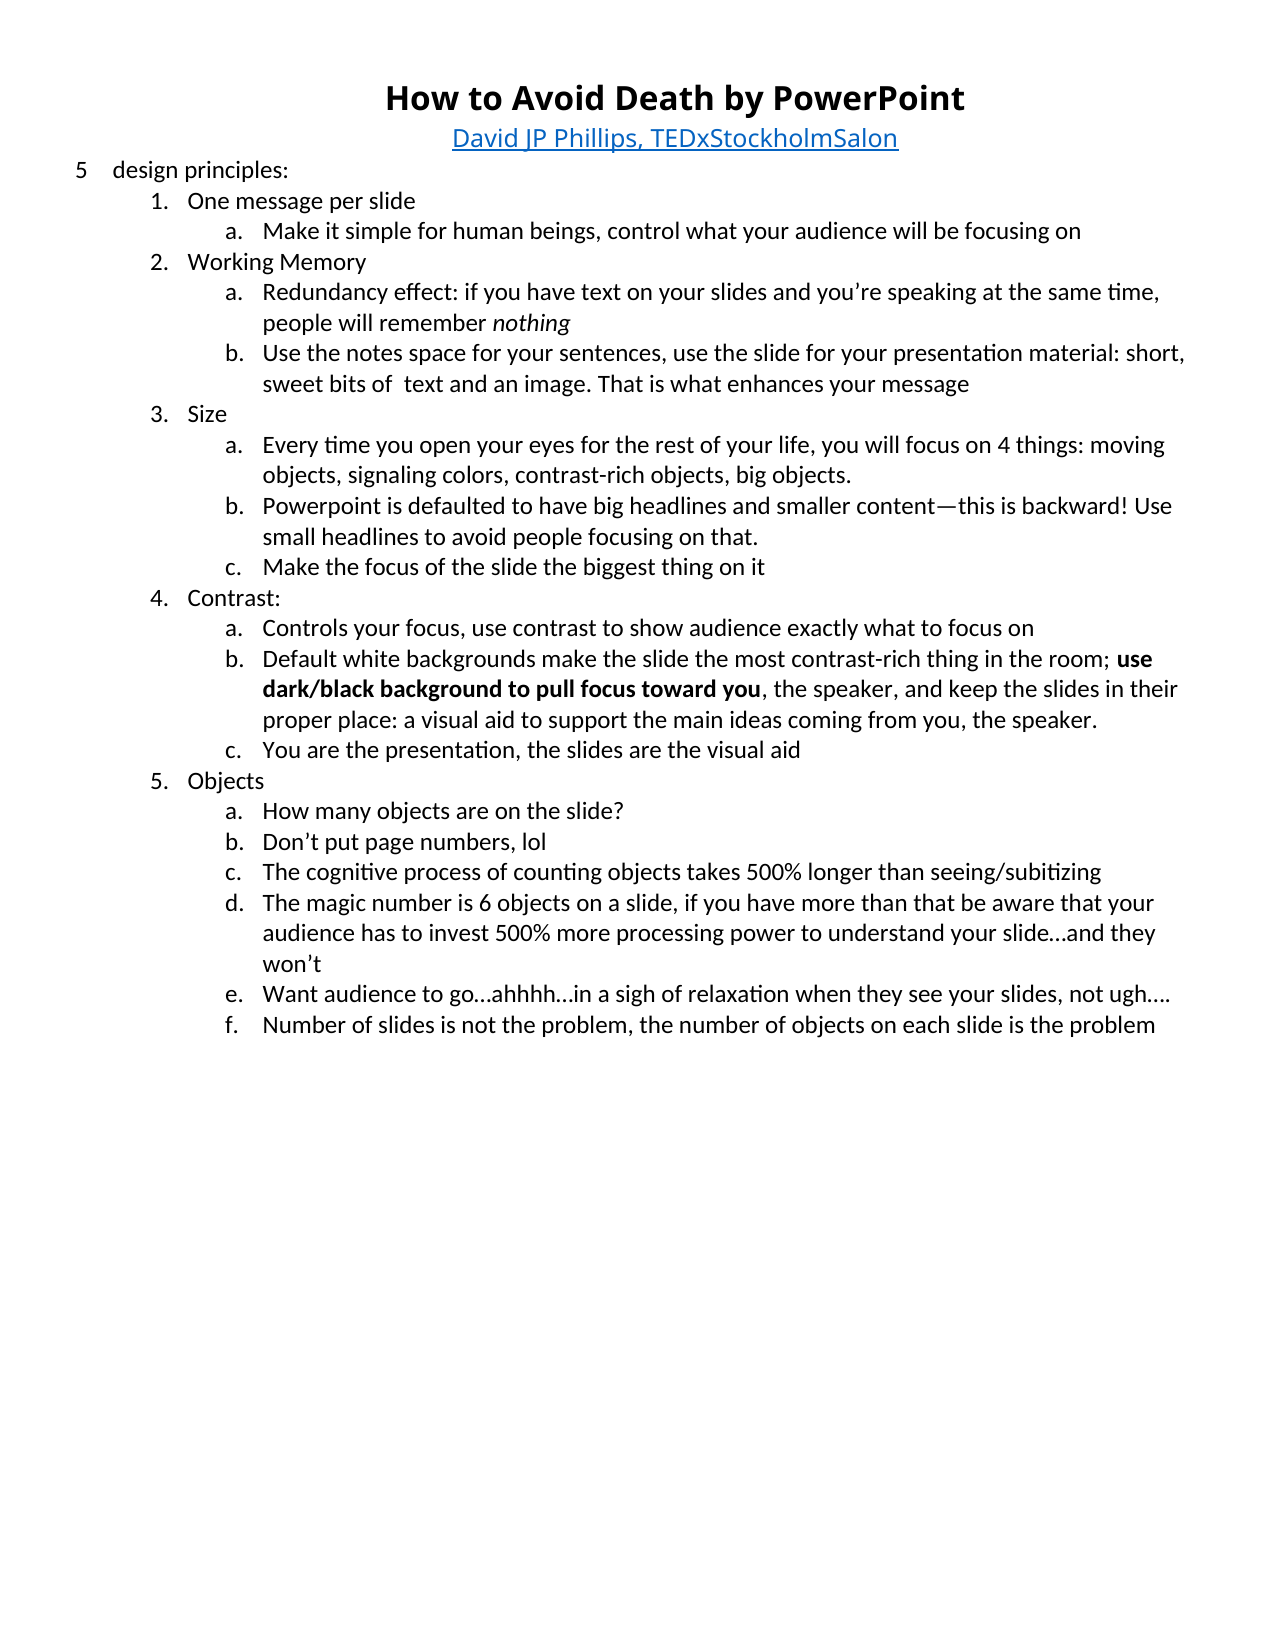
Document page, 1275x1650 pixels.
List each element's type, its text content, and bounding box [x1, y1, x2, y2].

list The magic number is 6 objects on a slide, if you have more than that be aware that your audience has to invest 500% more processing power to understand your slide…and they won’t [225, 887, 1200, 978]
list Don’t put page numbers, lol [225, 826, 1200, 856]
list David JP Phillips, TEDxStockholmSalon [150, 120, 1200, 154]
list design principles: [75, 154, 1200, 185]
list Use the notes space for your sentences, use the slide for your presentation material: short, sweet bits of text and an image. That is what enhances your message [225, 338, 1200, 399]
list How many objects are on the slide? [225, 795, 1200, 826]
list Number of slides is not the problem, the number of objects on each slide is the problem [225, 1009, 1200, 1039]
list Default white backgrounds make the slide the most contrast-rich thing in the room; use dark/black background to pull focus toward you, the speaker, and keep the slides in their proper place: a visual aid to support the main ideas coming from you, the speaker. [225, 643, 1200, 734]
list Make it simple for human beings, control what your audience will be focusing on [225, 216, 1200, 246]
list One message per slide [150, 185, 1200, 216]
list Objects [150, 765, 1200, 795]
list You are the presentation, the slides are the visual aid [225, 734, 1200, 765]
list Redundancy effect: if you have text on your slides and you’re speaking at the same time, people will remember nothing [225, 277, 1200, 338]
list Make the focus of the slide the biggest thing on it [225, 551, 1200, 582]
list Every time you open your eyes for the rest of your life, you will focus on 4 things: moving objects, signaling colors, contrast-rich objects, big objects. [225, 429, 1200, 490]
list Working Memory [150, 246, 1200, 277]
list Powerpoint is defaulted to have big headlines and smaller content—this is backward! Use small headlines to avoid people focusing on that. [225, 490, 1200, 551]
list How to Avoid Death by PowerPoint [150, 75, 1200, 120]
list The cognitive process of counting objects takes 500% longer than seeing/subitizing [225, 856, 1200, 887]
list Size [150, 399, 1200, 429]
list Contrast: [150, 582, 1200, 612]
list Controls your focus, use contrast to show audience exactly what to focus on [225, 612, 1200, 643]
list Want audience to go…ahhhh…in a sigh of relaxation when they see your slides, not ugh…. [225, 978, 1200, 1009]
